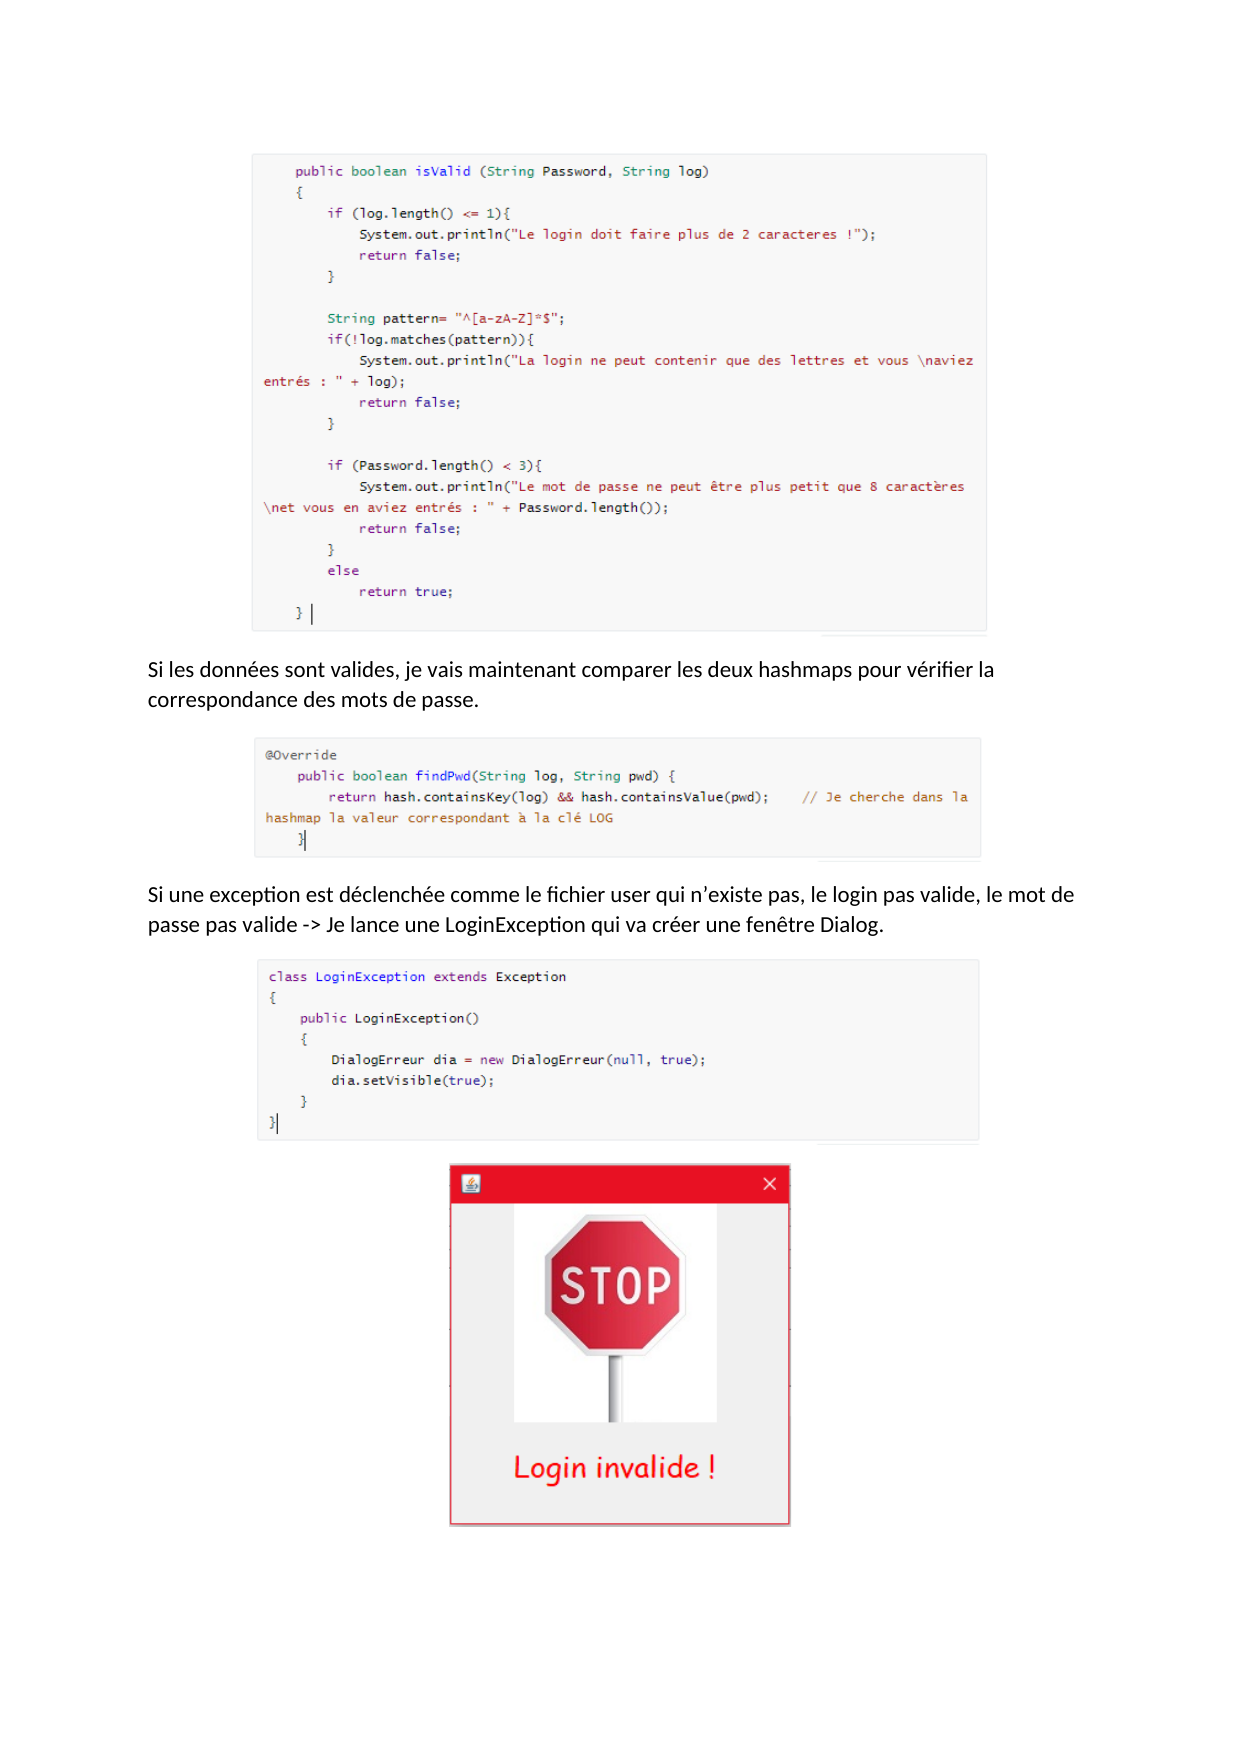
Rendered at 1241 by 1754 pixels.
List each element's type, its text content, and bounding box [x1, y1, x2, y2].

picture [244, 147, 996, 637]
picture [449, 1163, 792, 1527]
picture [251, 732, 989, 862]
text Si une exception est déclenchée comme le fichier user qui n’existe pas, le login pas valide, le mot de passe pas valide -> Je lance une LoginException qui va créer une fenêtre Dialog. [148, 880, 1093, 938]
text Si les données sont valides, je vais maintenant comparer les deux hashmaps pour vérifier la correspondance des mots de passe. [148, 655, 1093, 713]
picture [254, 957, 986, 1145]
